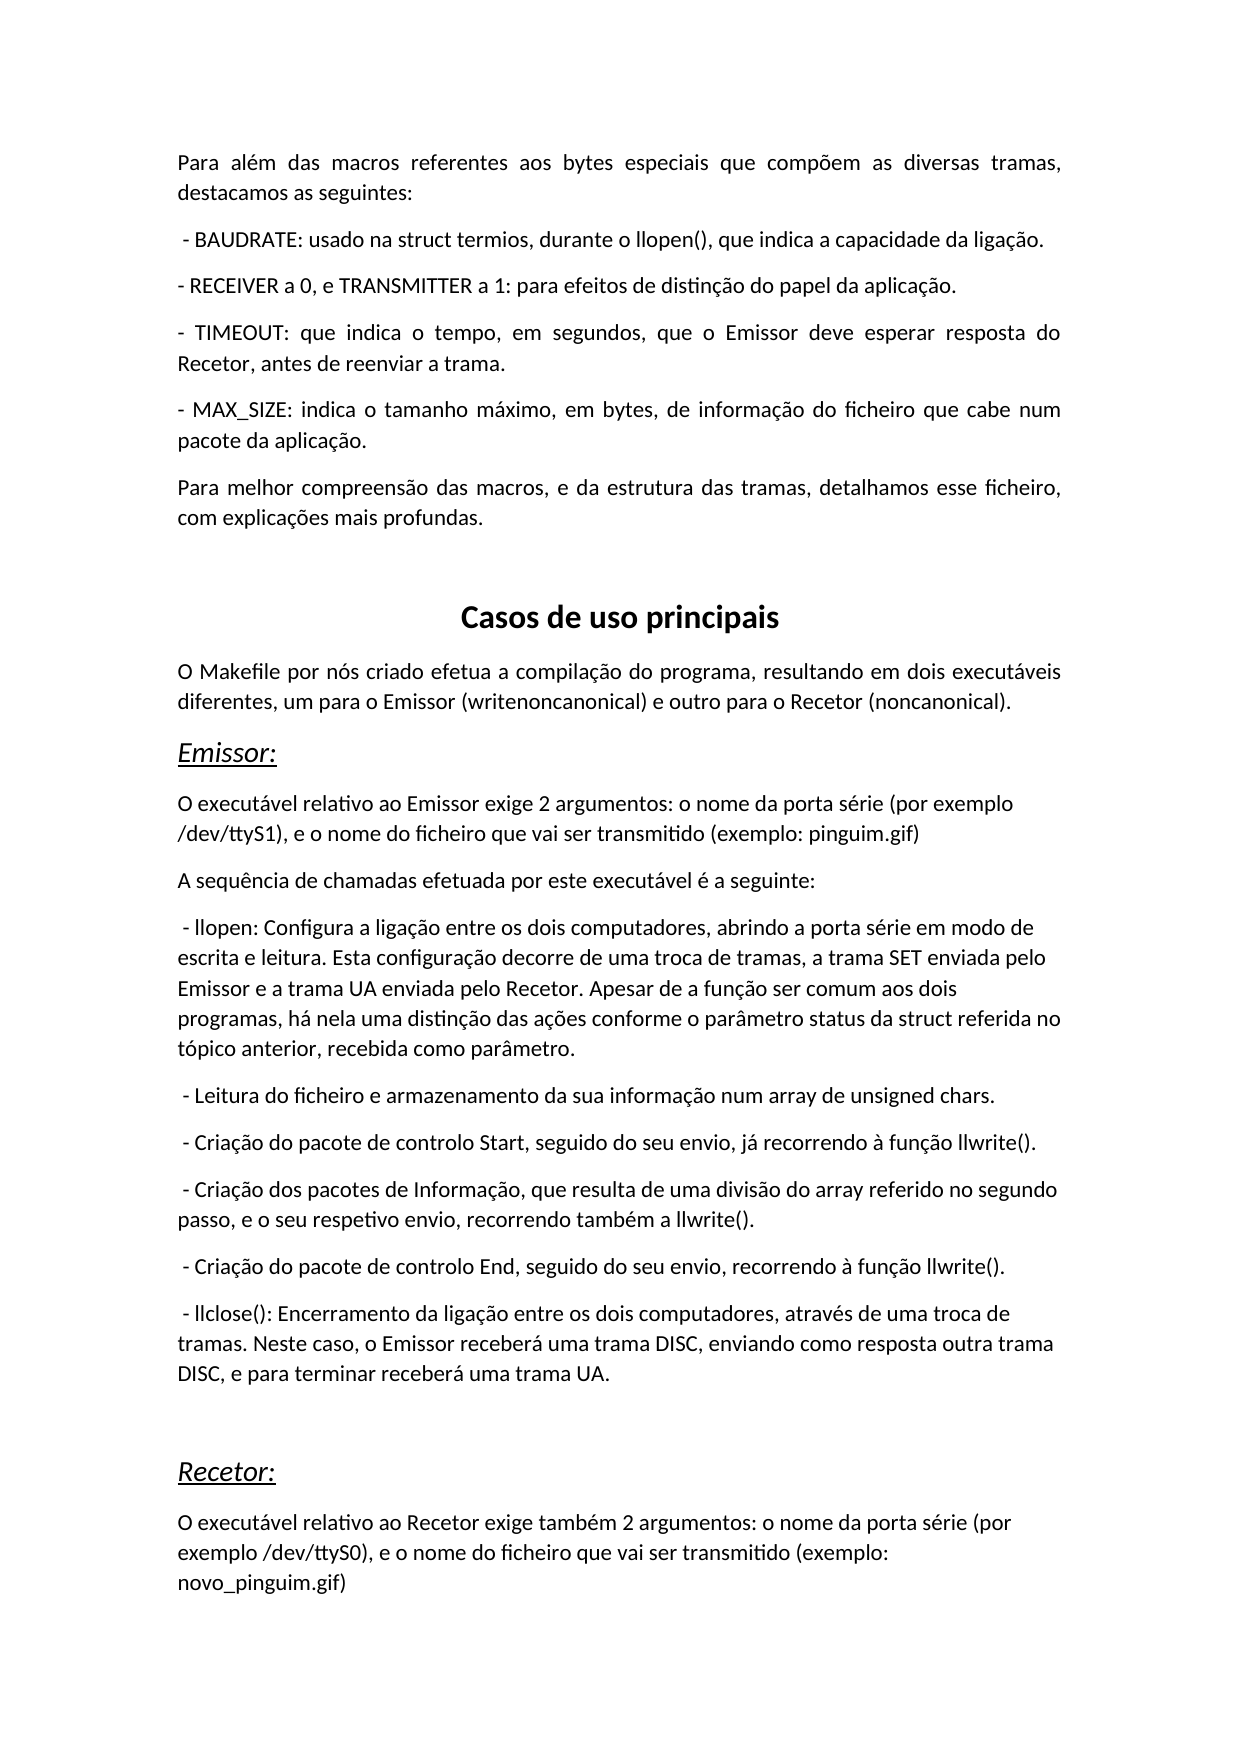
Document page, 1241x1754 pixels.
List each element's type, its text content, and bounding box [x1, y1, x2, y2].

text - BAUDRATE: usado na struct termios, durante o llopen(), que indica a capacidade da ligação. [177, 225, 1063, 253]
text - llclose(): Encerramento da ligação entre os dois computadores, através de uma troca de tramas. Neste caso, o Emissor receberá uma trama DISC, enviando como resposta outra trama DISC, e para terminar receberá uma trama UA. [177, 1299, 1063, 1387]
text - TIMEOUT: que indica o tempo, em segundos, que o Emissor deve esperar resposta do Recetor, antes de reenviar a trama. [177, 318, 1063, 377]
text - Criação do pacote de controlo End, seguido do seu envio, recorrendo à função llwrite(). [177, 1252, 1063, 1280]
text A sequência de chamadas efetuada por este executável é a seguinte: [177, 866, 1063, 894]
text Para melhor compreensão das macros, e da estrutura das tramas, detalhamos esse ficheiro, com explicações mais profundas. [177, 473, 1063, 531]
text O Makefile por nós criado efetua a compilação do programa, resultando em dois executáveis diferentes, um para o Emissor (writenoncanonical) e outro para o Recetor (noncanonical). [177, 657, 1063, 715]
text Casos de uso principais [177, 597, 1063, 637]
text Emissor: [177, 734, 1063, 770]
text - Criação dos pacotes de Informação, que resulta de uma divisão do array referido no segundo passo, e o seu respetivo envio, recorrendo também a llwrite(). [177, 1175, 1063, 1233]
text - RECEIVER a 0, e TRANSMITTER a 1: para efeitos de distinção do papel da aplicação. [177, 272, 1063, 299]
text O executável relativo ao Recetor exige também 2 argumentos: o nome da porta série (por exemplo /dev/ttyS0), e o nome do ficheiro que vai ser transmitido (exemplo: novo_pinguim.gif) [177, 1508, 1063, 1596]
text - llopen: Configura a ligação entre os dois computadores, abrindo a porta série em modo de escrita e leitura. Esta configuração decorre de uma troca de tramas, a trama SET enviada pelo Emissor e a trama UA enviada pelo Recetor. Apesar de a função ser comum aos dois programas, há nela uma distinção das ações conforme o parâmetro status da struct referida no tópico anterior, recebida como parâmetro. [177, 913, 1063, 1062]
text - Criação do pacote de controlo Start, seguido do seu envio, já recorrendo à função llwrite(). [177, 1128, 1063, 1156]
text - Leitura do ficheiro e armazenamento da sua informação num array de unsigned chars. [177, 1081, 1063, 1109]
text Recetor: [177, 1453, 1063, 1488]
text Para além das macros referentes aos bytes especiais que compõem as diversas tramas, destacamos as seguintes: [177, 148, 1063, 206]
text O executável relativo ao Emissor exige 2 argumentos: o nome da porta série (por exemplo /dev/ttyS1), e o nome do ficheiro que vai ser transmitido (exemplo: pinguim.gif) [177, 789, 1063, 848]
text - MAX_SIZE: indica o tamanho máximo, em bytes, de informação do ficheiro que cabe num pacote da aplicação. [177, 396, 1063, 454]
